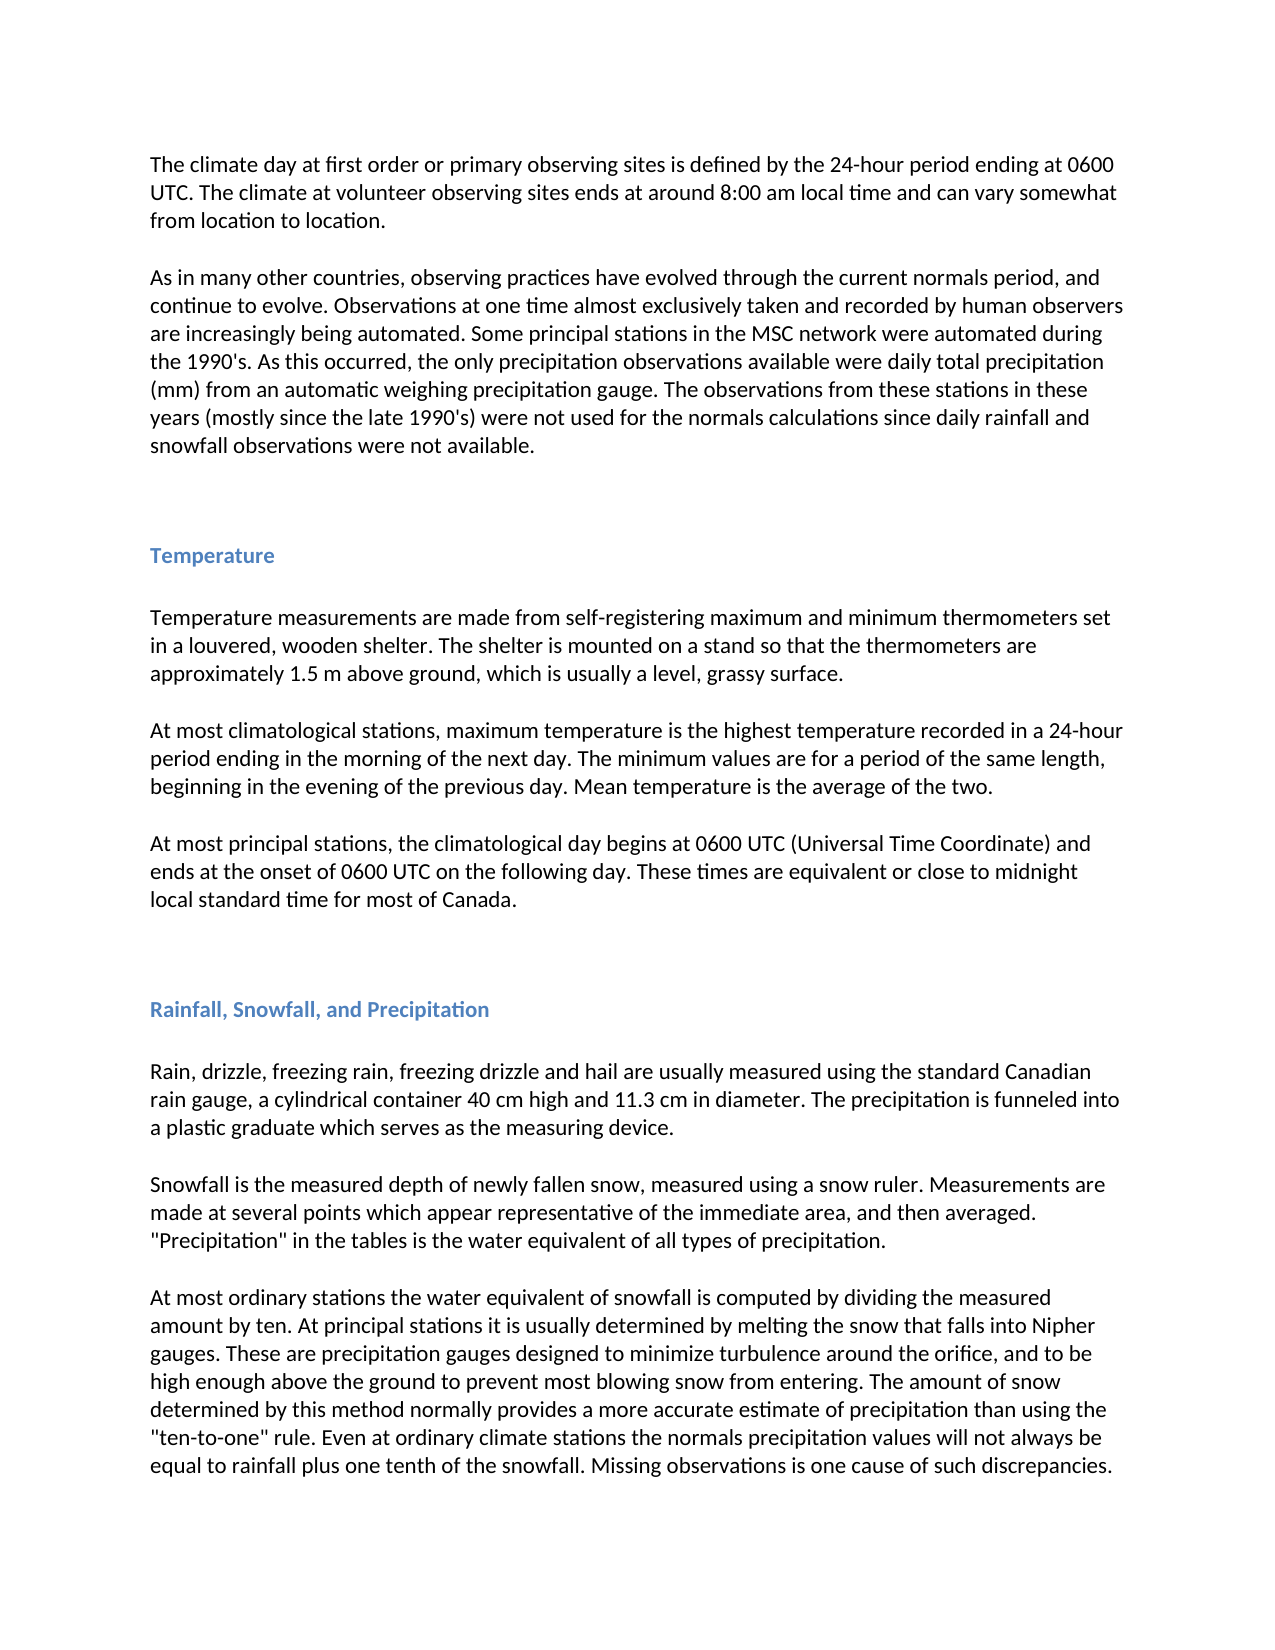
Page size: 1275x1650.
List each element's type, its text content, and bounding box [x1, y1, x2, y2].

text At most climatological stations, maximum temperature is the highest temperature recorded in a 24-hour period ending in the morning of the next day. The minimum values are for a period of the same length, beginning in the evening of the previous day. Mean temperature is the average of the two. [150, 716, 1125, 800]
text Snowfall is the measured depth of newly fallen snow, measured using a snow ruler. Measurements are made at several points which appear representative of the immediate area, and then averaged. "Precipitation" in the tables is the water equivalent of all types of precipitation. [150, 1170, 1125, 1254]
text At most principal stations, the climatological day begins at 0600 UTC (Universal Time Coordinate) and ends at the onset of 0600 UTC on the following day. These times are equivalent or close to midnight local standard time for most of Canada. [150, 829, 1125, 913]
text Temperature measurements are made from self-registering maximum and minimum thermometers set in a louvered, wooden shelter. The shelter is mounted on a stand so that the thermometers are approximately 1.5 m above ground, which is usually a level, grassy surface. [150, 603, 1125, 687]
subtitle Rainfall, Snowfall, and Precipitation [150, 996, 1125, 1024]
text The climate day at first order or primary observing sites is defined by the 24-hour period ending at 0600 UTC. The climate at volunteer observing sites ends at around 8:00 am local time and can vary somewhat from location to location. [150, 150, 1125, 234]
text Rain, drizzle, freezing rain, freezing drizzle and hail are usually measured using the standard Canadian rain gauge, a cylindrical container 40 cm high and 11.3 cm in diameter. The precipitation is funneled into a plastic graduate which serves as the measuring device. [150, 1057, 1125, 1141]
text As in many other countries, observing practices have evolved through the current normals period, and continue to evolve. Observations at one time almost exclusively taken and recorded by human observers are increasingly being automated. Some principal stations in the MSC network were automated during the 1990's. As this occurred, the only precipitation observations available were daily total precipitation (mm) from an automatic weighing precipitation gauge. The observations from these stations in these years (mostly since the late 1990's) were not used for the normals calculations since daily rainfall and snowfall observations were not available. [150, 263, 1125, 459]
subtitle Temperature [150, 542, 1125, 569]
text At most ordinary stations the water equivalent of snowfall is computed by dividing the measured amount by ten. At principal stations it is usually determined by melting the snow that falls into Nipher gauges. These are precipitation gauges designed to minimize turbulence around the orifice, and to be high enough above the ground to prevent most blowing snow from entering. The amount of snow determined by this method normally provides a more accurate estimate of precipitation than using the "ten-to-one" rule. Even at ordinary climate stations the normals precipitation values will not always be equal to rainfall plus one tenth of the snowfall. Missing observations is one cause of such discrepancies. [150, 1283, 1125, 1479]
